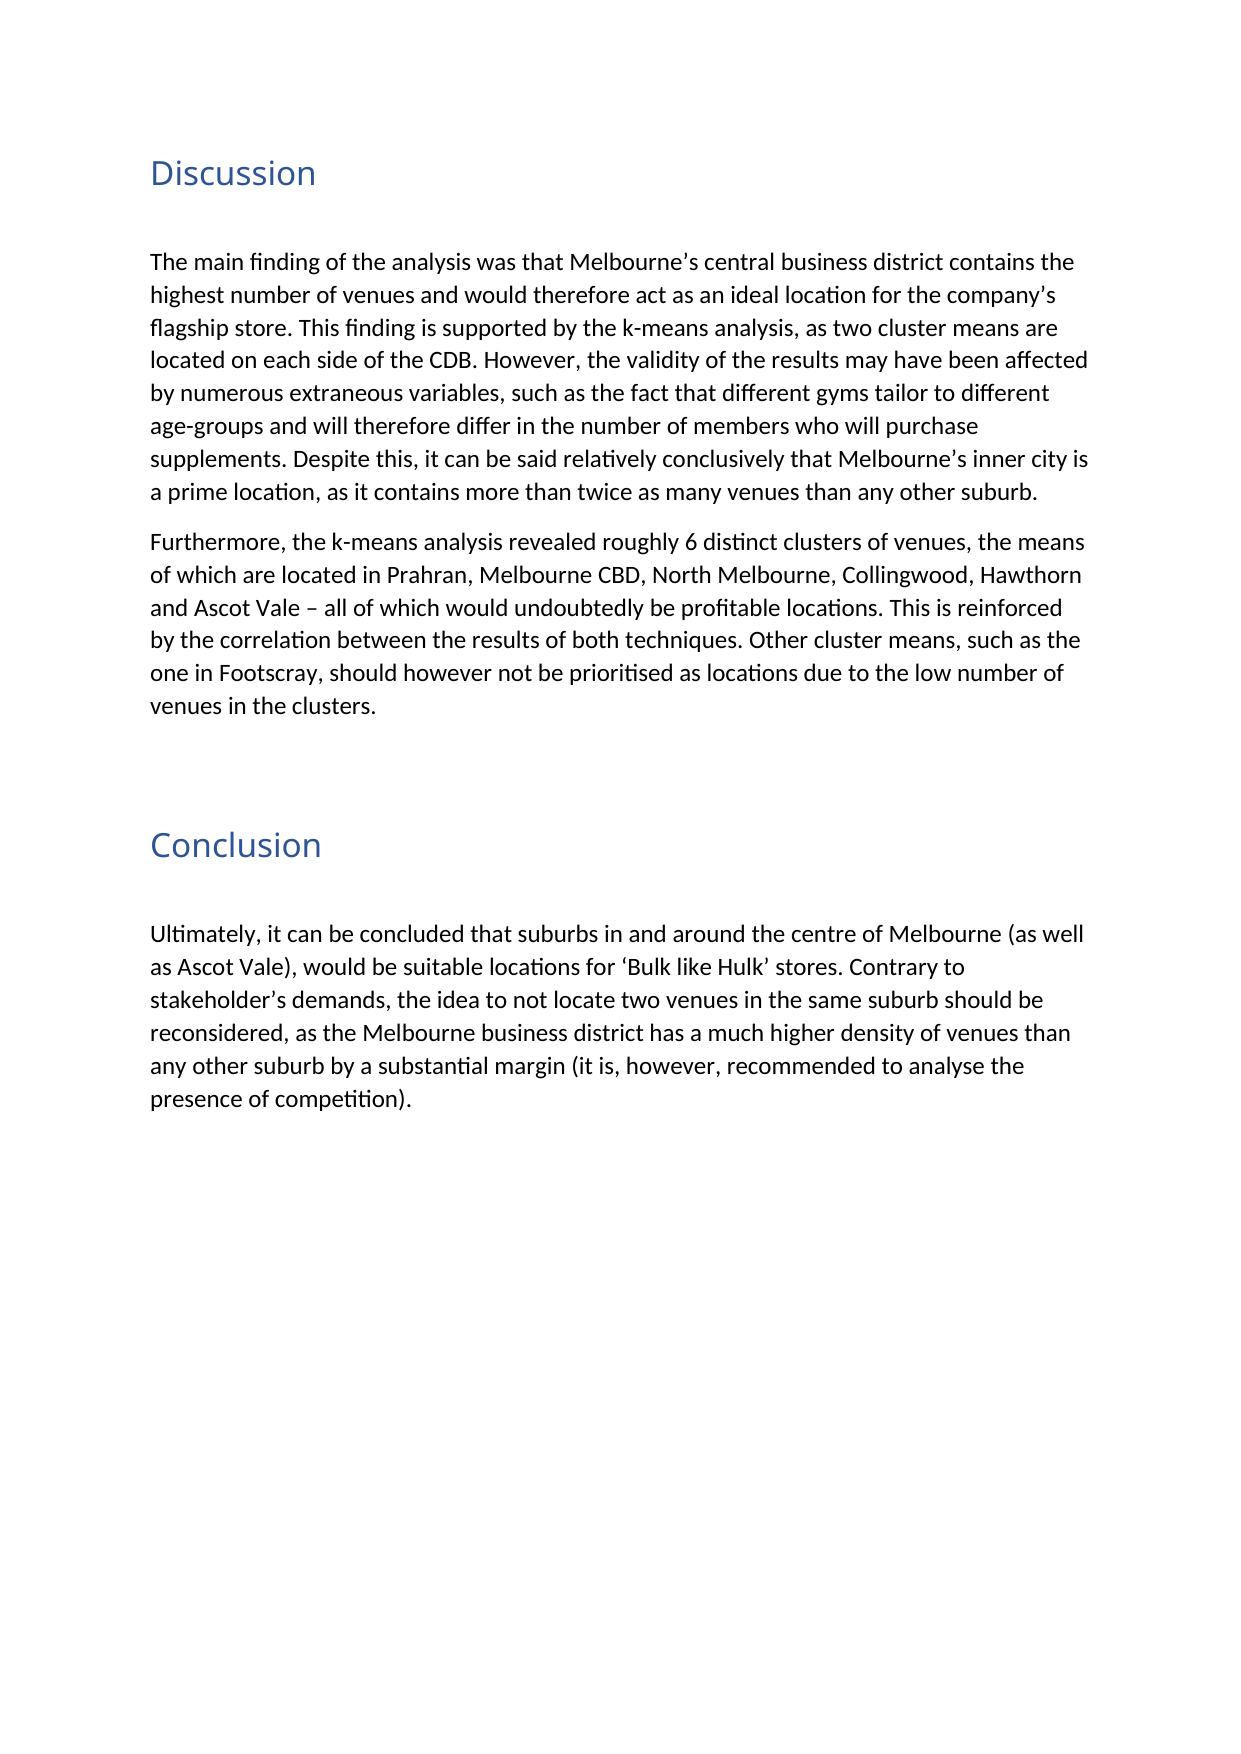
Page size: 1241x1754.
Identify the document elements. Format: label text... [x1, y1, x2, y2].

text Ultimately, it can be concluded that suburbs in and around the centre of Melbourne (as well as Ascot Vale), would be suitable locations for ‘Bulk like Hulk’ stores. Contrary to stakeholder’s demands, the idea to not locate two venues in the same suburb should be reconsidered, as the Melbourne business district has a much higher density of venues than any other suburb by a substantial margin (it is, however, recommended to analyse the presence of competition). [150, 918, 1090, 1113]
subtitle Conclusion [150, 822, 1090, 868]
text The main finding of the analysis was that Melbourne’s central business district contains the highest number of venues and would therefore act as an ideal location for the company’s flagship store. This finding is supported by the k-means analysis, as two cluster means are located on each side of the CDB. However, the validity of the results may have been affected by numerous extraneous variables, such as the fact that different gyms tailor to different age-groups and will therefore differ in the number of members who will purchase supplements. Despite this, it can be said relatively conclusively that Melbourne’s inner city is a prime location, as it contains more than twice as many venues than any other suburb. [150, 246, 1090, 507]
subtitle Discussion [150, 150, 1090, 195]
text Furthermore, the k-means analysis revealed roughly 6 distinct clusters of venues, the means of which are located in Prahran, Melbourne CBD, North Melbourne, Collingwood, Hawthorn and Ascot Vale – all of which would undoubtedly be profitable locations. This is reinforced by the correlation between the results of both techniques. Other cluster means, such as the one in Footscray, should however not be prioritised as locations due to the low number of venues in the clusters. [150, 526, 1090, 721]
